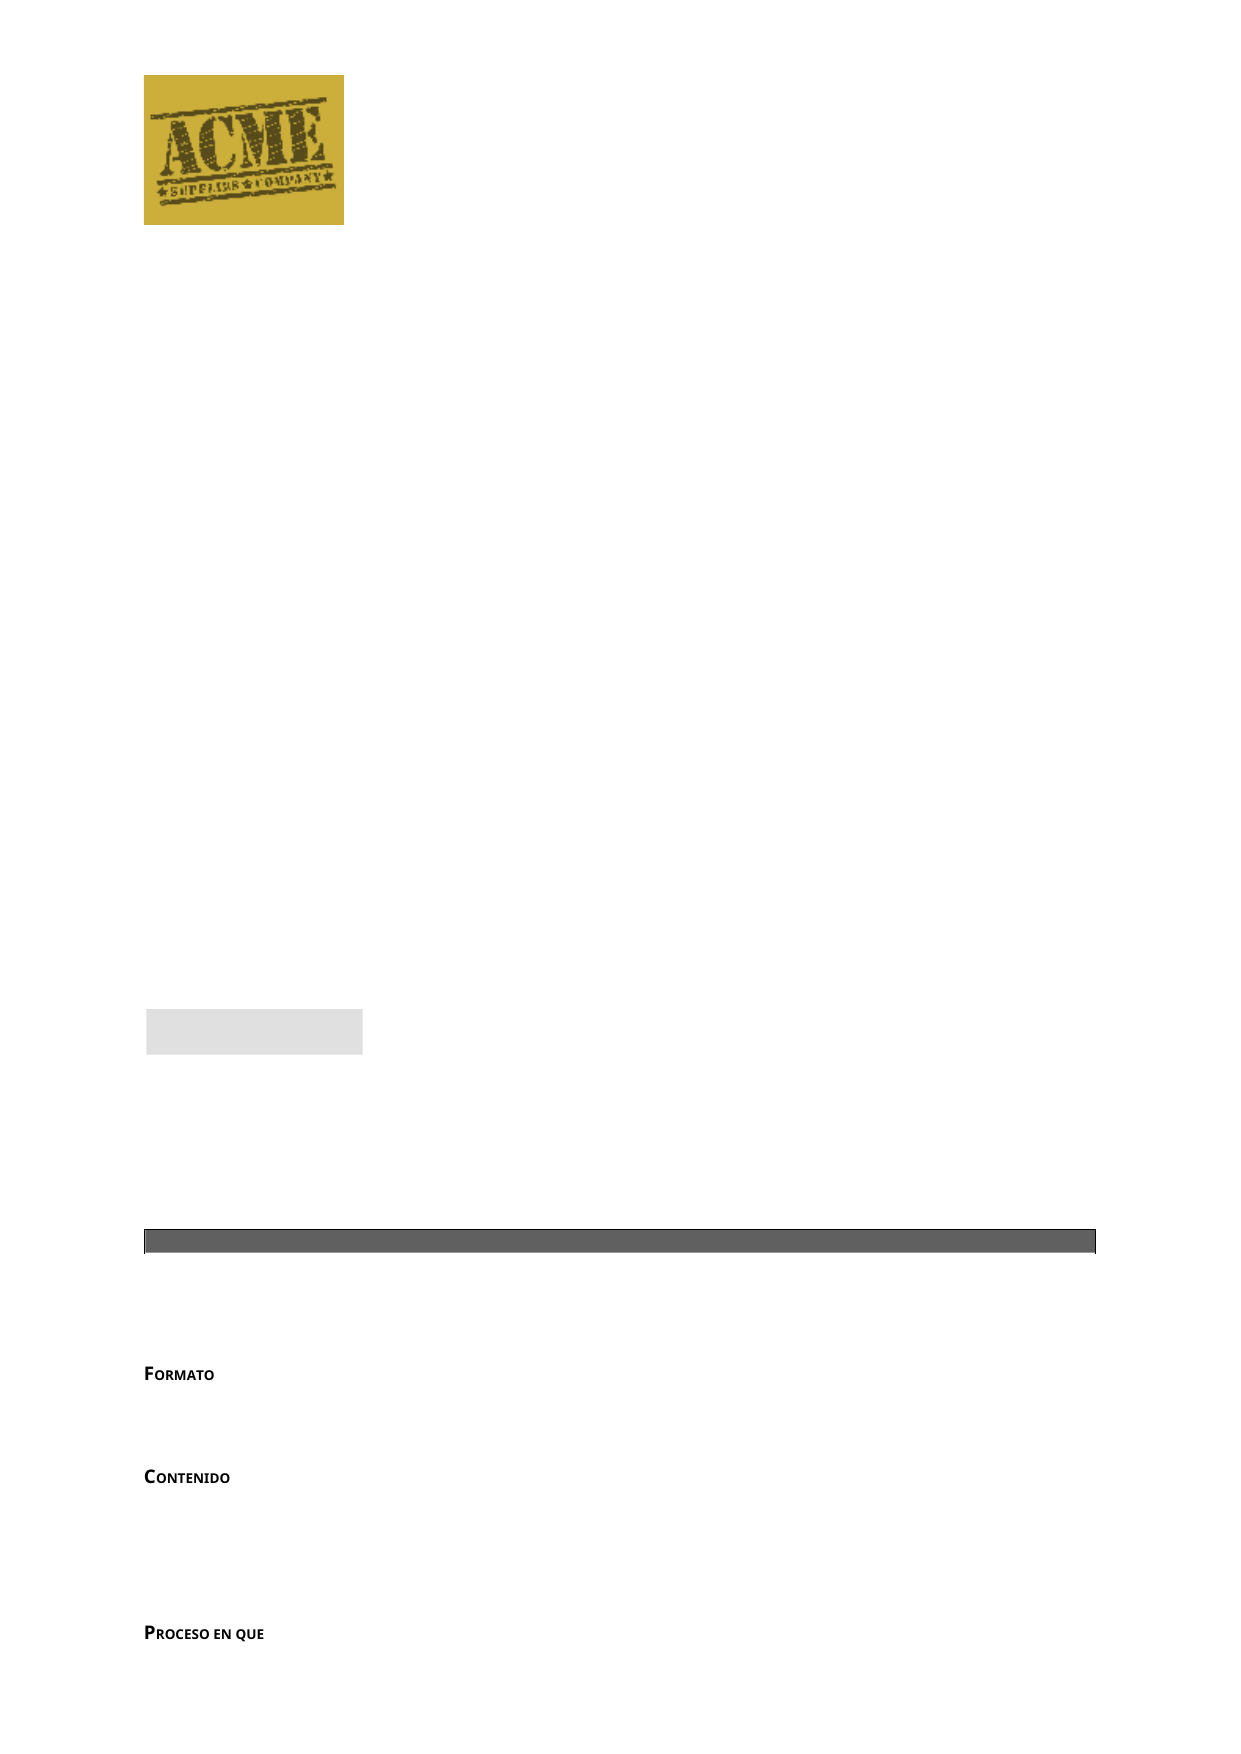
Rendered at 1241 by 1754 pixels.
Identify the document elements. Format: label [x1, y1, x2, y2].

picture [143, 75, 344, 225]
